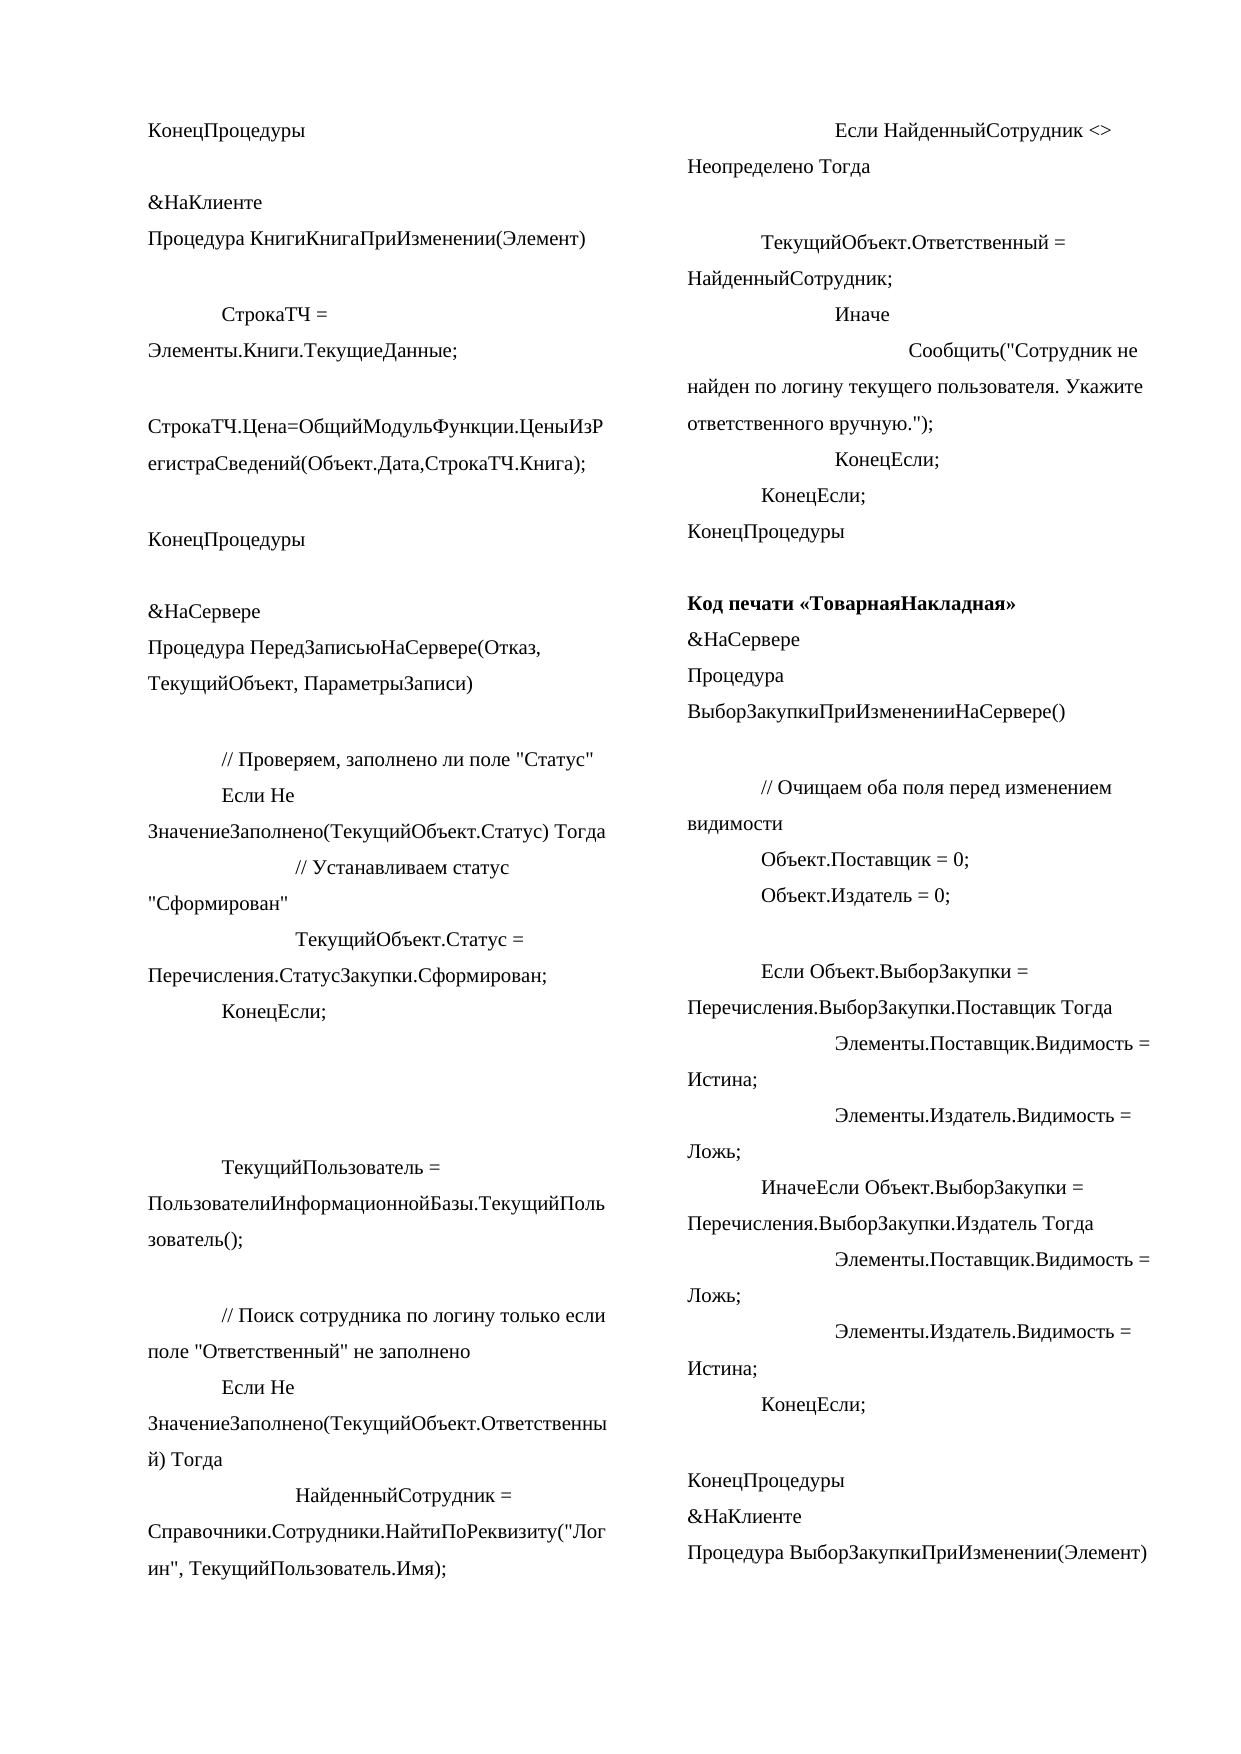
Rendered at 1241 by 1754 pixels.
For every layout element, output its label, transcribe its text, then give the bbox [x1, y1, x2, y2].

text КонецЕсли; [687, 446, 1152, 471]
text ИначеЕсли Объект.ВыборЗакупки = Перечисления.ВыборЗакупки.Издатель Тогда [687, 1175, 1152, 1235]
text КонецЕсли; [687, 1391, 1152, 1416]
text Иначе [687, 302, 1152, 326]
text КонецПроцедуры [148, 118, 612, 142]
text ТекущийПользователь = ПользователиИнформационнойБазы.ТекущийПользователь(); [148, 1155, 612, 1251]
text Сообщить("Сотрудник не найден по логину текущего пользователя. Укажите ответственного вручную."); [687, 338, 1152, 434]
text ТекущийОбъект.Ответственный = НайденныйСотрудник; [687, 190, 1152, 290]
text Если Не ЗначениеЗаполнено(ТекущийОбъект.Ответственный) Тогда [148, 1375, 612, 1471]
text СтрокаТЧ.Цена=ОбщийМодульФункции.ЦеныИзРегистраСведений(Объект.Дата,СтрокаТЧ.Книга); [148, 374, 612, 474]
text &НаКлиенте [687, 1503, 1152, 1528]
text КонецЕсли; [148, 999, 612, 1023]
text // Проверяем, заполнено ли поле "Статус" [148, 747, 612, 771]
text Процедура ВыборЗакупкиПриИзмененииНаСервере() [687, 663, 1152, 723]
text Если Не ЗначениеЗаполнено(ТекущийОбъект.Статус) Тогда [148, 783, 612, 843]
text НайденныйСотрудник = Справочники.Сотрудники.НайтиПоРеквизиту("Логин", ТекущийПользователь.Имя); [148, 1483, 612, 1579]
text Элементы.Поставщик.Видимость = Истина; [687, 1031, 1152, 1091]
text Объект.Издатель = 0; [687, 883, 1152, 907]
text &НаКлиенте [148, 190, 612, 214]
text Код печати «ТоварнаяНакладная» [687, 591, 1152, 615]
text КонецЕсли; [687, 482, 1152, 507]
text Элементы.Поставщик.Видимость = Ложь; [687, 1247, 1152, 1307]
text КонецПроцедуры [687, 518, 1152, 543]
text Элементы.Издатель.Видимость = Ложь; [687, 1103, 1152, 1163]
text Объект.Поставщик = 0; [687, 847, 1152, 871]
text &НаСервере [687, 627, 1152, 651]
text ТекущийОбъект.Статус = Перечисления.СтатусЗакупки.Сформирован; [148, 927, 612, 987]
text Если Объект.ВыборЗакупки = Перечисления.ВыборЗакупки.Поставщик Тогда [687, 959, 1152, 1019]
text Процедура КнигиКнигаПриИзменении(Элемент) [148, 226, 612, 250]
text Если НайденныйСотрудник <> Неопределено Тогда [687, 118, 1152, 178]
text // Очищаем оба поля перед изменением видимости [687, 775, 1152, 835]
text // Устанавливаем статус "Сформирован" [148, 855, 612, 915]
text КонецПроцедуры [687, 1467, 1152, 1492]
text &НаСервере [148, 598, 612, 623]
text СтрокаТЧ = Элементы.Книги.ТекущиеДанные; [148, 302, 612, 362]
text Элементы.Издатель.Видимость = Истина; [687, 1319, 1152, 1379]
text // Поиск сотрудника по логину только если поле "Ответственный" не заполнено [148, 1303, 612, 1363]
text Процедура ПередЗаписьюНаСервере(Отказ, ТекущийОбъект, ПараметрыЗаписи) [148, 634, 612, 695]
text КонецПроцедуры [148, 526, 612, 551]
text Процедура ВыборЗакупкиПриИзменении(Элемент) [687, 1539, 1152, 1564]
